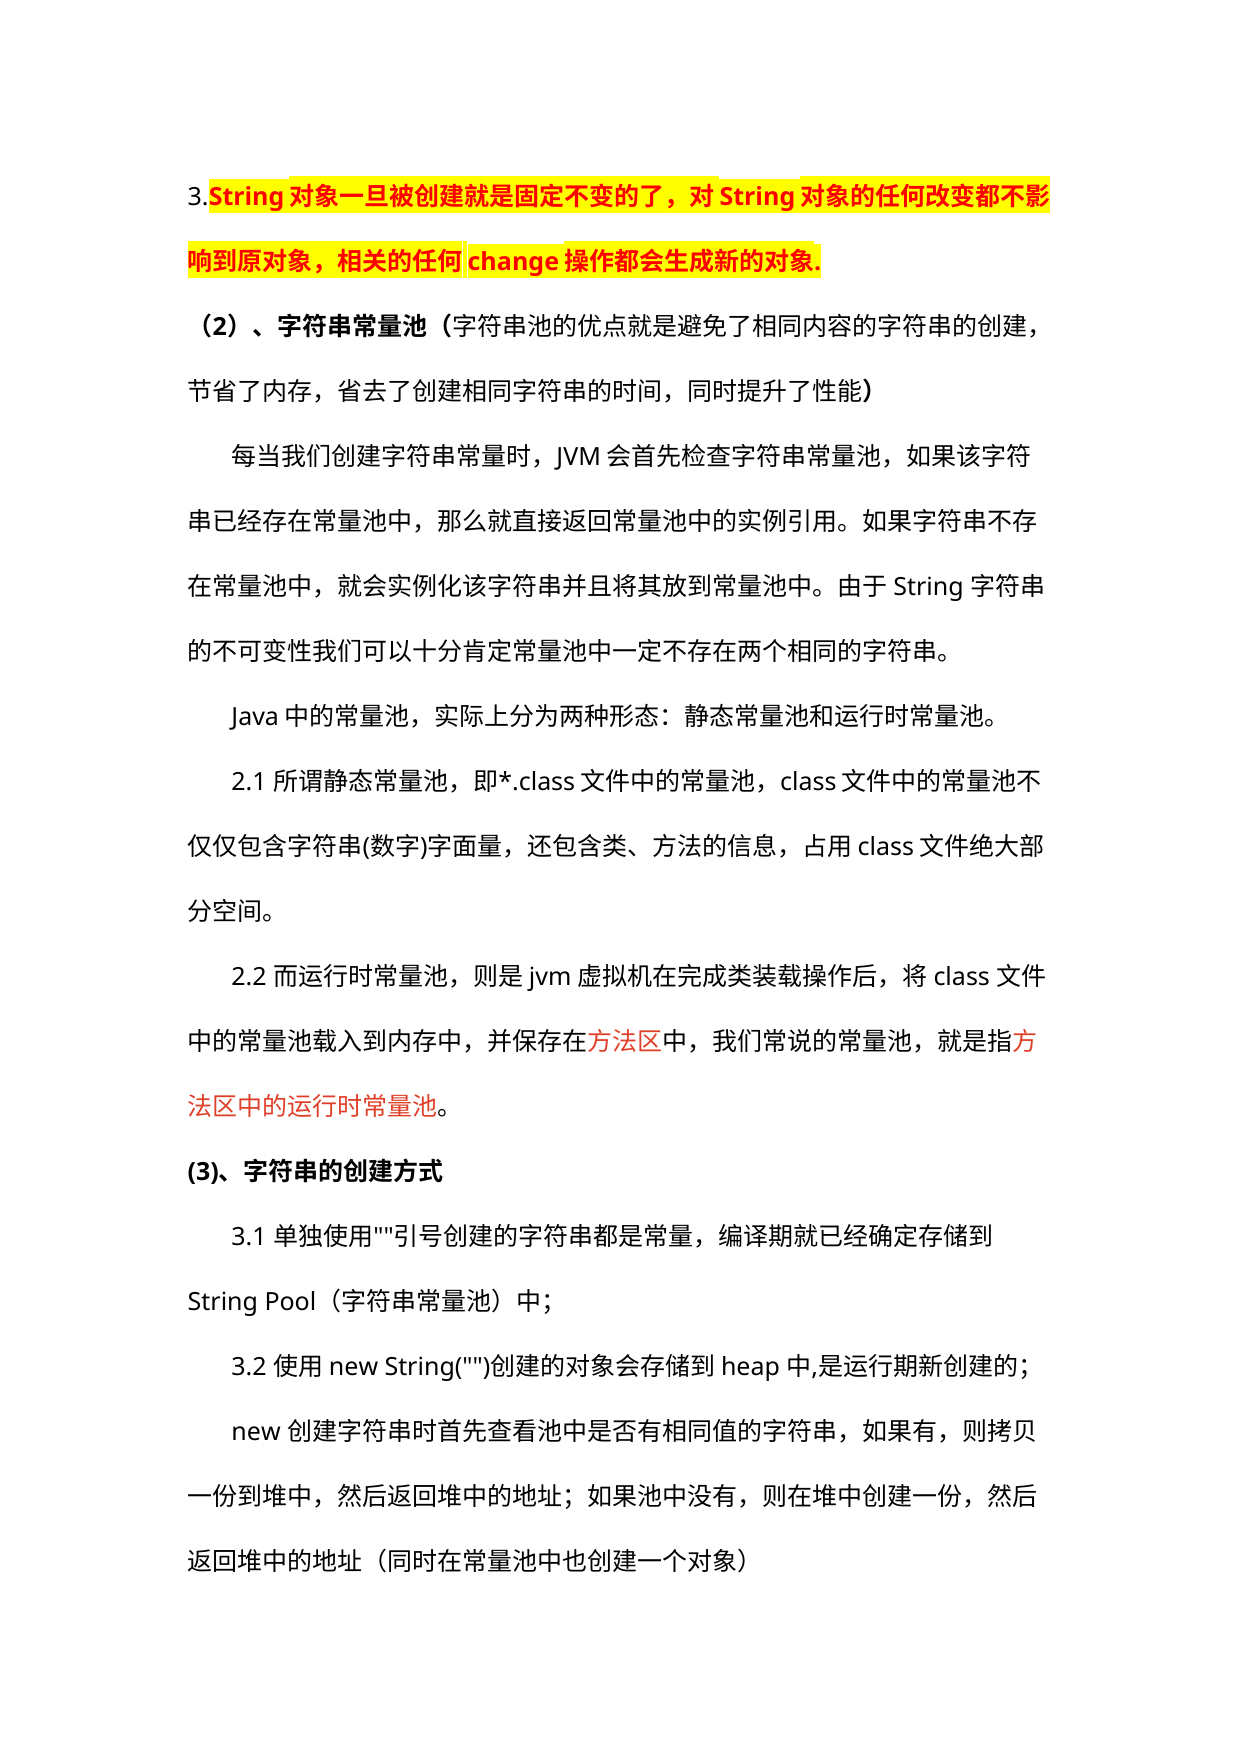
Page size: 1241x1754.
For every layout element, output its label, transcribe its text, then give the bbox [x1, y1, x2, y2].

text 2.2 而运行时常量池，则是 jvm 虚拟机在完成类装载操作后，将 class 文件中的常量池载入到内存中，并保存在方法区中，我们常说的常量池，就是指方法区中的运行时常量池。 [187, 942, 1053, 1137]
text （2）、字符串常量池（字符串池的优点就是避免了相同内容的字符串的创建，节省了内存，省去了创建相同字符串的时间，同时提升了性能） [187, 292, 1053, 422]
text 3.String对象一旦被创建就是固定不变的了，对String对象的任何改变都不影响到原对象，相关的任何change操作都会生成新的对象. [187, 162, 1053, 292]
text new 创建字符串时首先查看池中是否有相同值的字符串，如果有，则拷贝一份到堆中，然后返回堆中的地址；如果池中没有，则在堆中创建一份，然后返回堆中的地址（同时在常量池中也创建一个对象） [187, 1397, 1053, 1592]
text 3.2 使用 new String("")创建的对象会存储到 heap 中,是运行期新创建的； [187, 1332, 1053, 1397]
text Java中的常量池，实际上分为两种形态：静态常量池和运行时常量池。 [187, 682, 1053, 747]
text 2.1 所谓静态常量池，即*.class文件中的常量池，class文件中的常量池不仅仅包含字符串(数字)字面量，还包含类、方法的信息，占用class文件绝大部分空间。 [187, 747, 1053, 942]
text 每当我们创建字符串常量时，JVM会首先检查字符串常量池，如果该字符串已经存在常量池中，那么就直接返回常量池中的实例引用。如果字符串不存在常量池中，就会实例化该字符串并且将其放到常量池中。由于 String 字符串的不可变性我们可以十分肯定常量池中一定不存在两个相同的字符串。 [187, 422, 1053, 682]
text (3)、字符串的创建方式 [187, 1137, 1053, 1202]
text 3.1 单独使用""引号创建的字符串都是常量，编译期就已经确定存储到String Pool（字符串常量池）中； [187, 1202, 1053, 1332]
